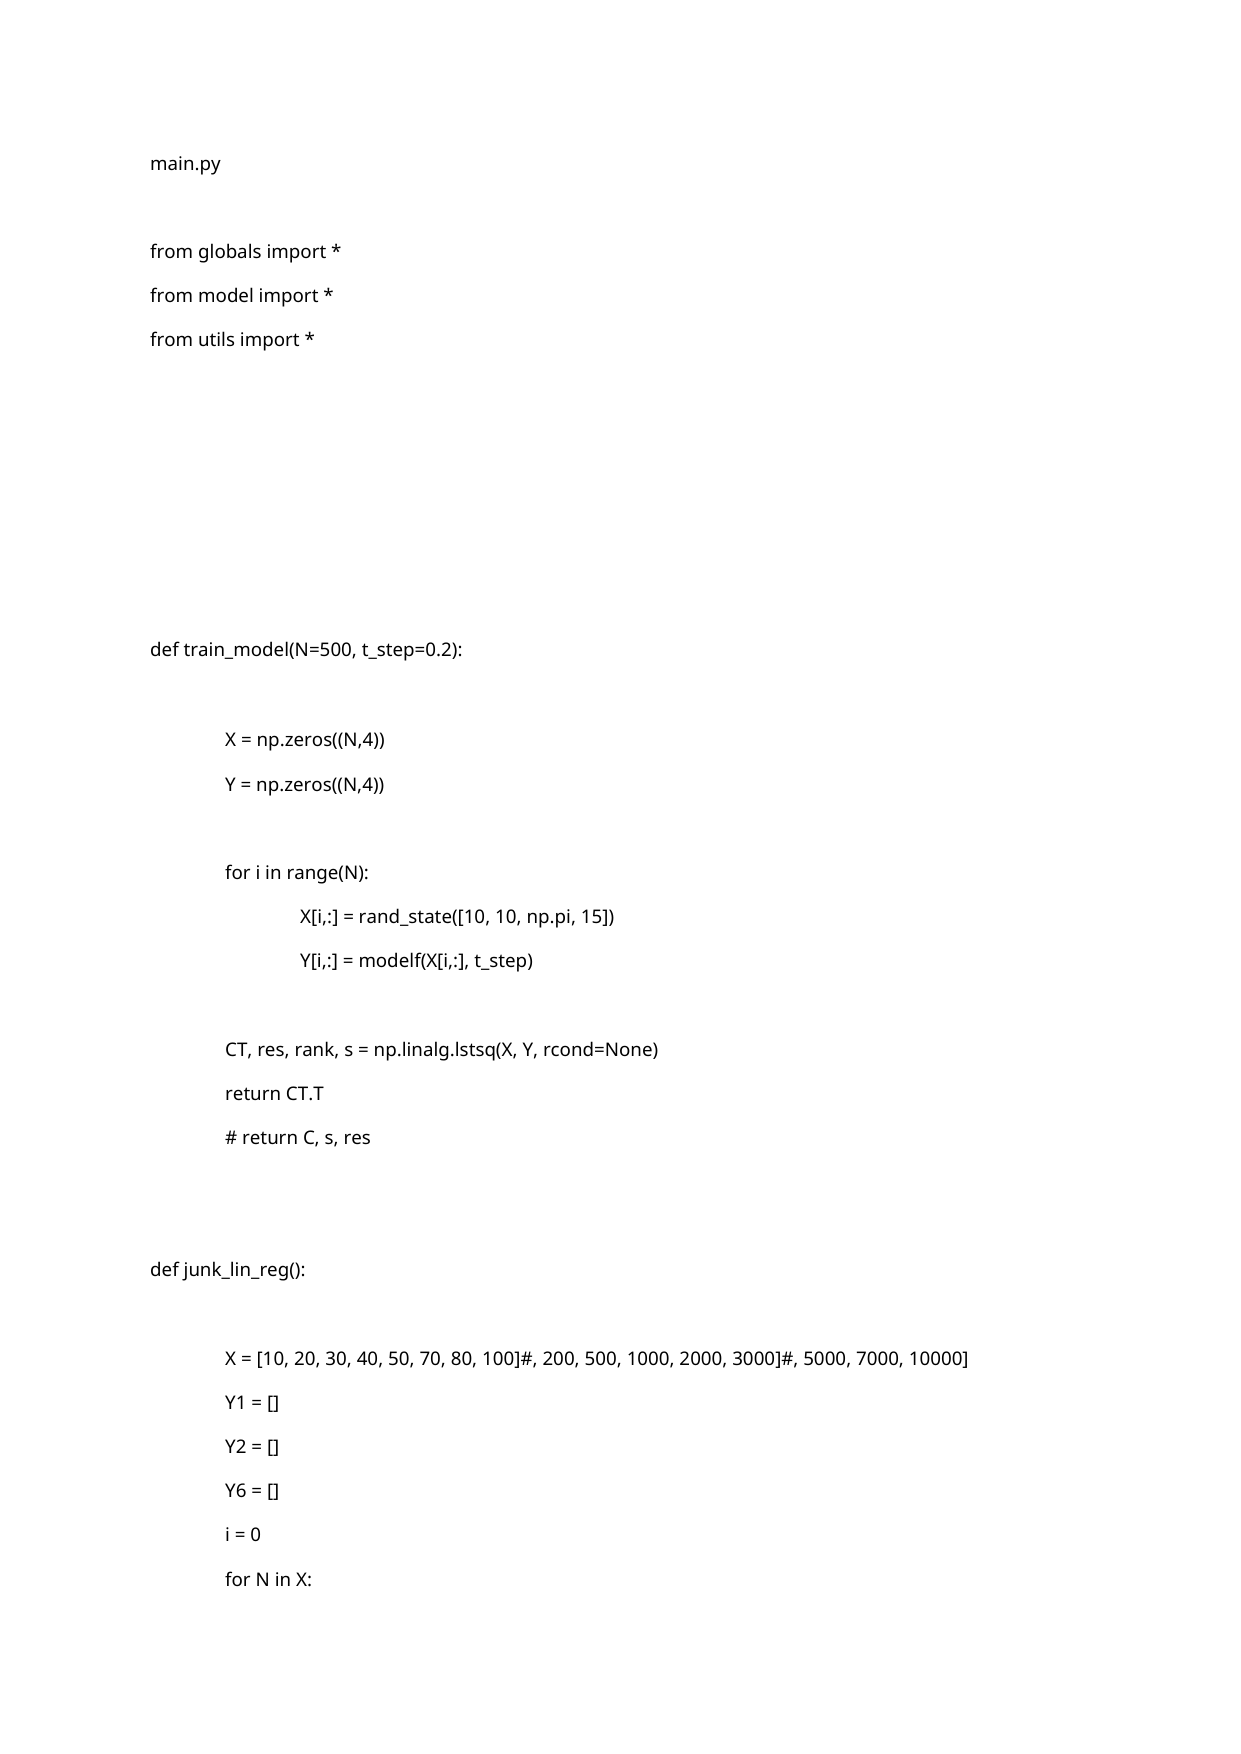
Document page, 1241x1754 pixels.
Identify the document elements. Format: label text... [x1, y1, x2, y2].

text Y6 = [] [150, 1477, 1090, 1503]
text from utils import * [150, 327, 1090, 352]
text X = np.zeros((N,4)) [150, 727, 1090, 752]
text def train_model(N=500, t_step=0.2): [150, 636, 1090, 661]
text def junk_lin_reg(): [150, 1257, 1090, 1282]
text Y[i,:] = modelf(X[i,:], t_step) [150, 947, 1090, 973]
text i = 0 [150, 1522, 1090, 1547]
text from globals import * [150, 238, 1090, 264]
text for N in X: [150, 1566, 1090, 1591]
text return CT.T [150, 1080, 1090, 1106]
text Y2 = [] [150, 1433, 1090, 1459]
text # return C, s, res [150, 1124, 1090, 1150]
text Y1 = [] [150, 1389, 1090, 1415]
text CT, res, rank, s = np.linalg.lstsq(X, Y, rcond=None) [150, 1036, 1090, 1061]
text X = [10, 20, 30, 40, 50, 70, 80, 100]#, 200, 500, 1000, 2000, 3000]#, 5000, 7000, 10000] [150, 1345, 1090, 1371]
text from model import * [150, 282, 1090, 308]
text Y = np.zeros((N,4)) [150, 771, 1090, 796]
text for i in range(N): [150, 859, 1090, 885]
text X[i,:] = rand_state([10, 10, np.pi, 15]) [150, 903, 1090, 929]
text main.py [150, 150, 1090, 176]
